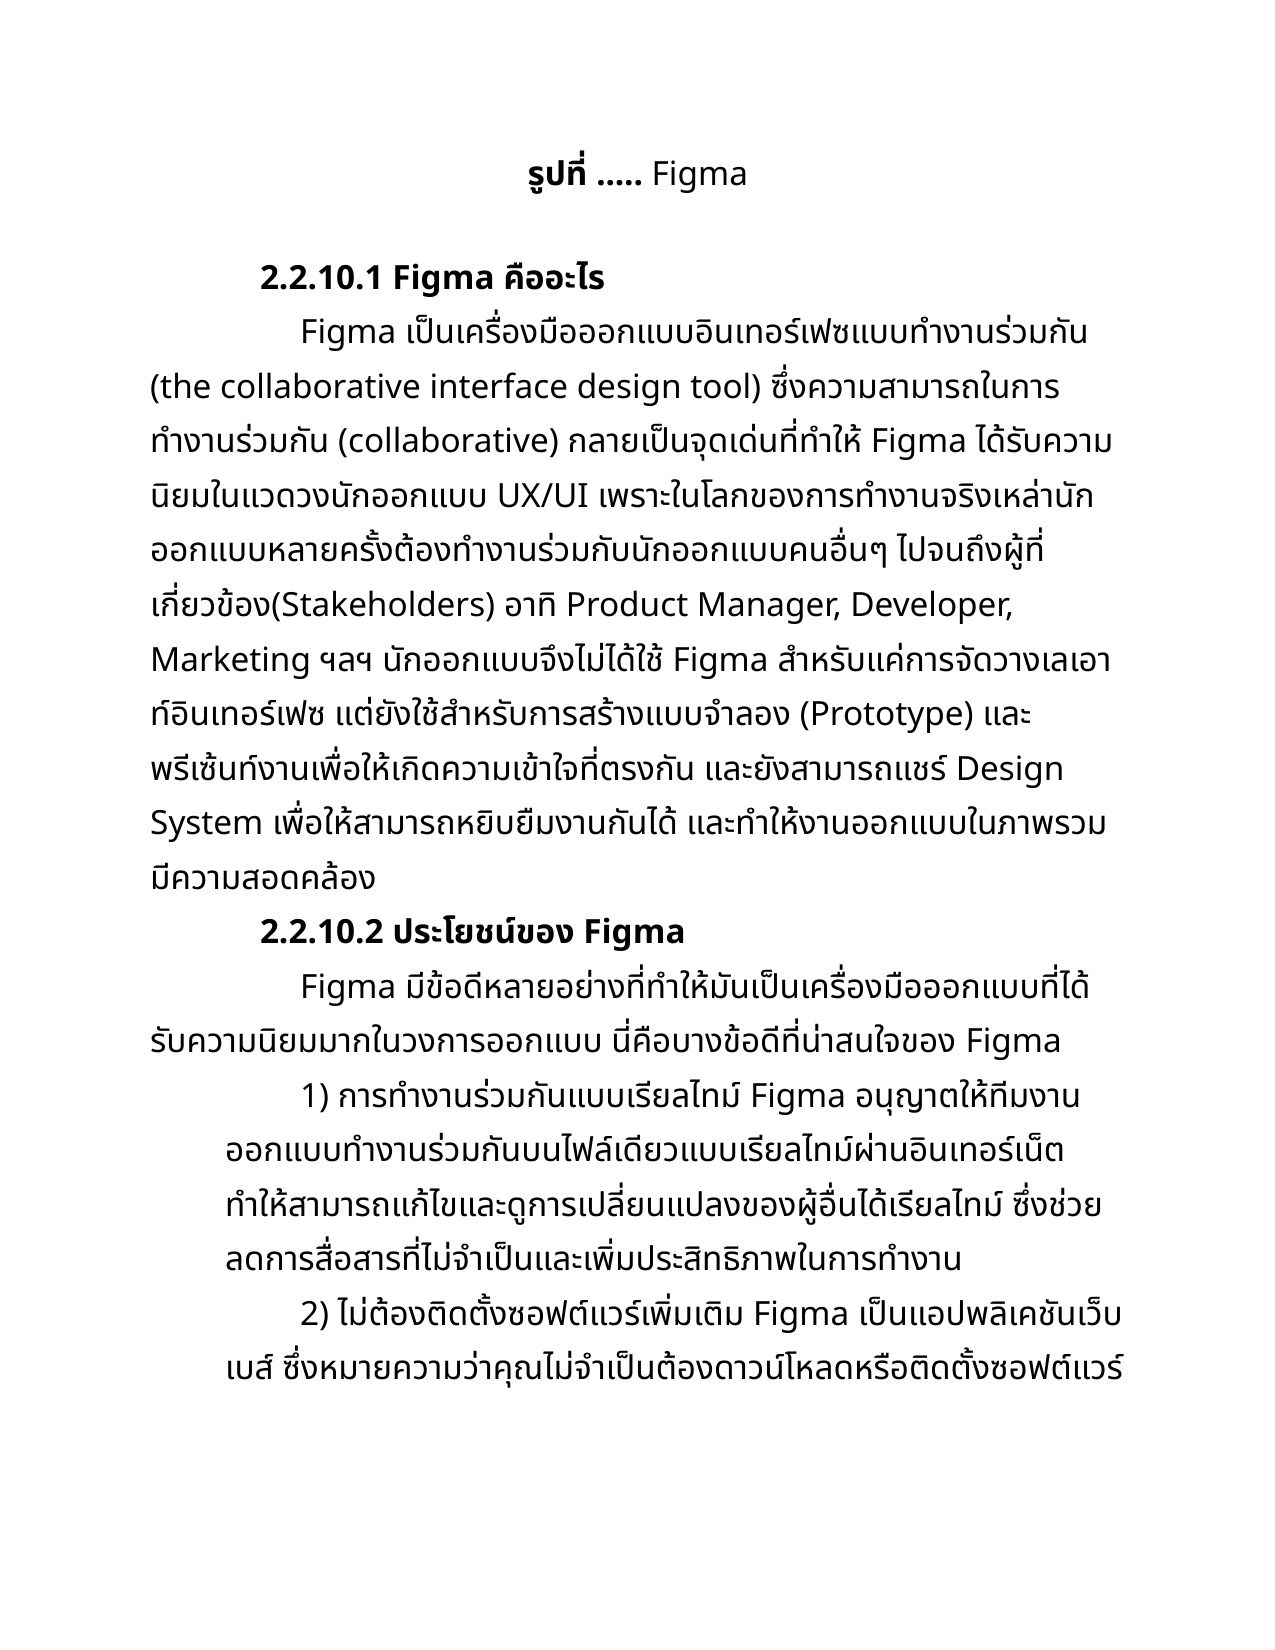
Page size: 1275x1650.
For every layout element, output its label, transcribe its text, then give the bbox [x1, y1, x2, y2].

text Figma มีข้อดีหลายอย่างที่ทำให้มันเป็นเครื่องมือออกแบบที่ได้รับความนิยมมากในวงการออกแบบ นี่คือบางข้อดีที่น่าสนใจของ Figma [150, 963, 1125, 1068]
text 2.2.10.1 Figma คืออะไร [150, 253, 1125, 304]
text 2.2.10.2 ประโยชน์ของ Figma [150, 908, 1125, 959]
text 1) การทำงานร่วมกันแบบเรียลไทม์ Figma อนุญาตให้ทีมงานออกแบบทำงานร่วมกันบนไฟล์เดียวแบบเรียลไทม์ผ่านอินเทอร์เน็ต ทำให้สามารถแก้ไขและดูการเปลี่ยนแปลงของผู้อื่นได้เรียลไทม์ ซึ่งช่วยลดการสื่อสารที่ไม่จำเป็นและเพิ่มประสิทธิภาพในการทำงาน [225, 1072, 1125, 1286]
text Figma เป็นเครื่องมือออกแบบอินเทอร์เฟซแบบทำงานร่วมกัน (the collaborative interface design tool) ซึ่งความสามารถในการทำงานร่วมกัน (collaborative) กลายเป็นจุดเด่นที่ทำให้ Figma ได้รับความนิยมในแวดวงนักออกแบบ UX/UI เพราะในโลกของการทำงานจริงเหล่านักออกแบบหลายครั้งต้องทำงานร่วมกับนักออกแบบคนอื่นๆ ไปจนถึงผู้ที่เกี่ยวข้อง(Stakeholders) อาทิ Product Manager, Developer, Marketing ฯลฯ นักออกแบบจึงไม่ได้ใช้ Figma สำหรับแค่การจัดวางเลเอาท์อินเทอร์เฟซ แต่ยังใช้สำหรับการสร้างแบบจำลอง (Prototype) และพรีเซ้นท์งานเพื่อให้เกิดความเข้าใจที่ตรงกัน และยังสามารถแชร์ Design System เพื่อให้สามารถหยิบยืมงานกันได้ และทำให้งานออกแบบในภาพรวมมีความสอดคล้อง [150, 308, 1125, 904]
text รูปที่ ….. Figma [150, 150, 1125, 201]
